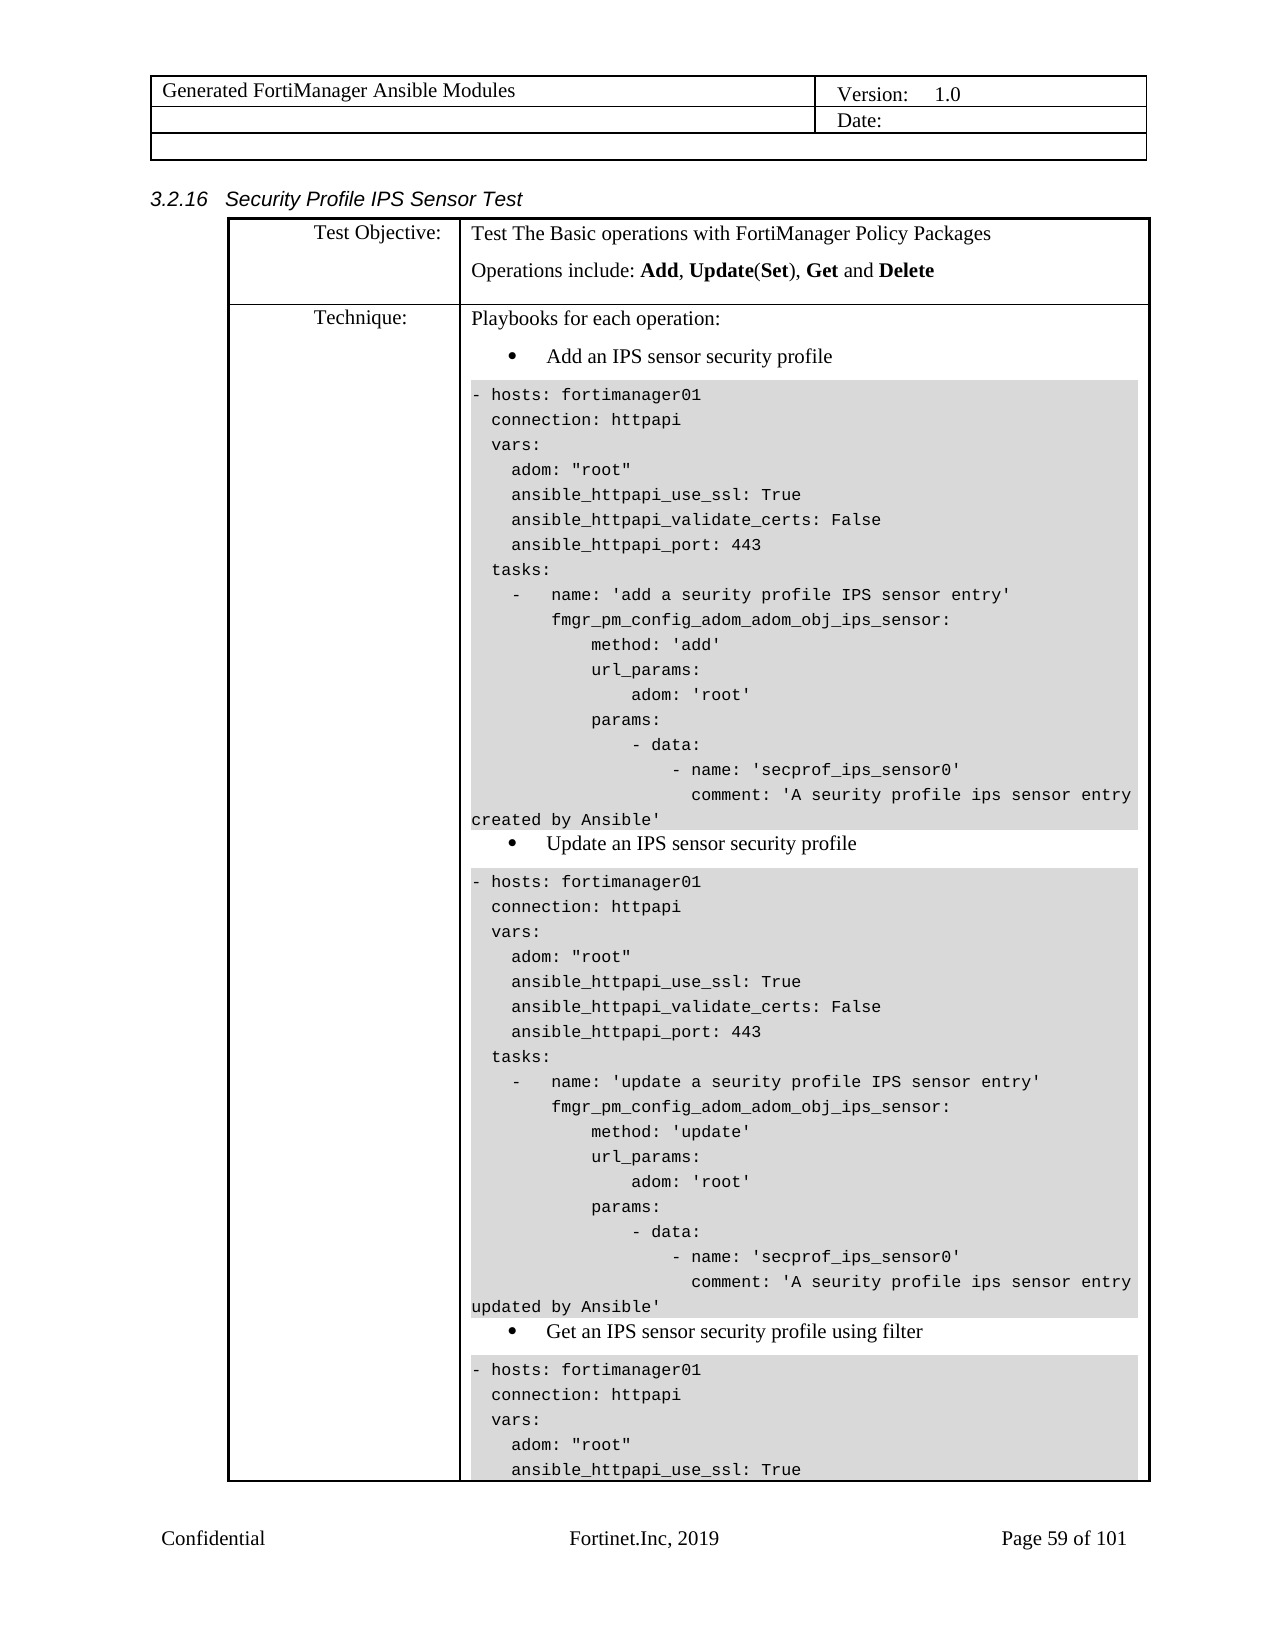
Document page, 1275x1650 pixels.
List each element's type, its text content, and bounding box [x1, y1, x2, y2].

table_header Test Objective: [230, 220, 459, 304]
table_cell Technique: [230, 305, 459, 1480]
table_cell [461, 305, 1148, 1480]
table_header Test The Basic operations with FortiManager Policy Packages Operations include: Add, Update(Set), Get and Delete [461, 220, 1148, 304]
subtitle Security Profile IPS Sensor Test [150, 185, 1125, 210]
